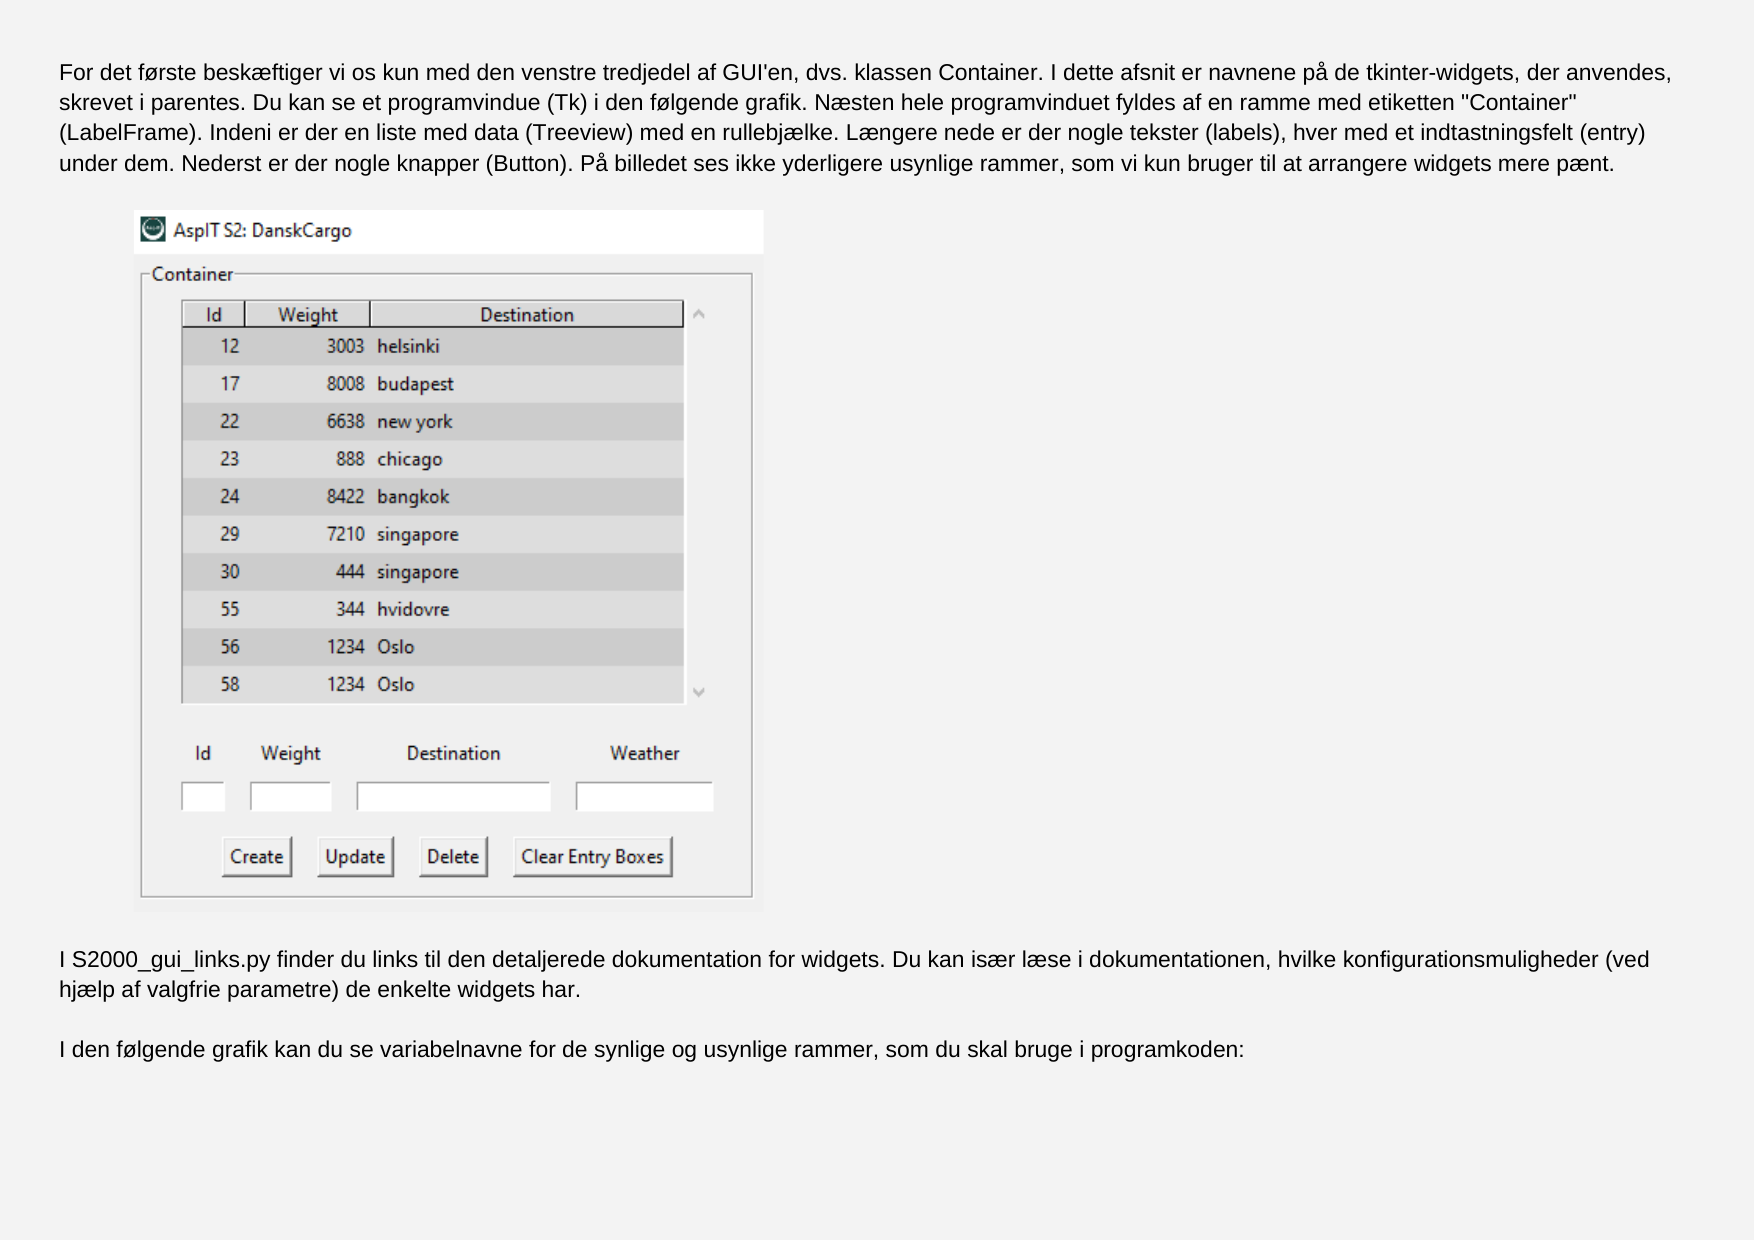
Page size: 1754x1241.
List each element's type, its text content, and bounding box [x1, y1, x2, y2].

text I S2000_gui_links.py finder du links til den detaljerede dokumentation for widgets. Du kan især læse i dokumentationen, hvilke konfigurationsmuligheder (ved hjælp af valgfrie parametre) de enkelte widgets har. [59, 946, 1695, 1002]
picture [133, 210, 764, 912]
text For det første beskæftiger vi os kun med den venstre tredjedel af GUI'en, dvs. klassen Container. I dette afsnit er navnene på de tkinter-widgets, der anvendes, skrevet i parentes. Du kan se et programvindue (Tk) i den følgende grafik. Næsten hele programvinduet fyldes af en ramme med etiketten "Container" (LabelFrame). Indeni er der en liste med data (Treeview) med en rullebjælke. Længere nede er der nogle tekster (labels), hver med et indtastningsfelt (entry) under dem. Nederst er der nogle knapper (Button). På billedet ses ikke yderligere usynlige rammer, som vi kun bruger til at arrangere widgets mere pænt. [59, 59, 1695, 176]
text I den følgende grafik kan du se variabelnavne for de synlige og usynlige rammer, som du skal bruge i programkoden: [59, 1036, 1695, 1063]
